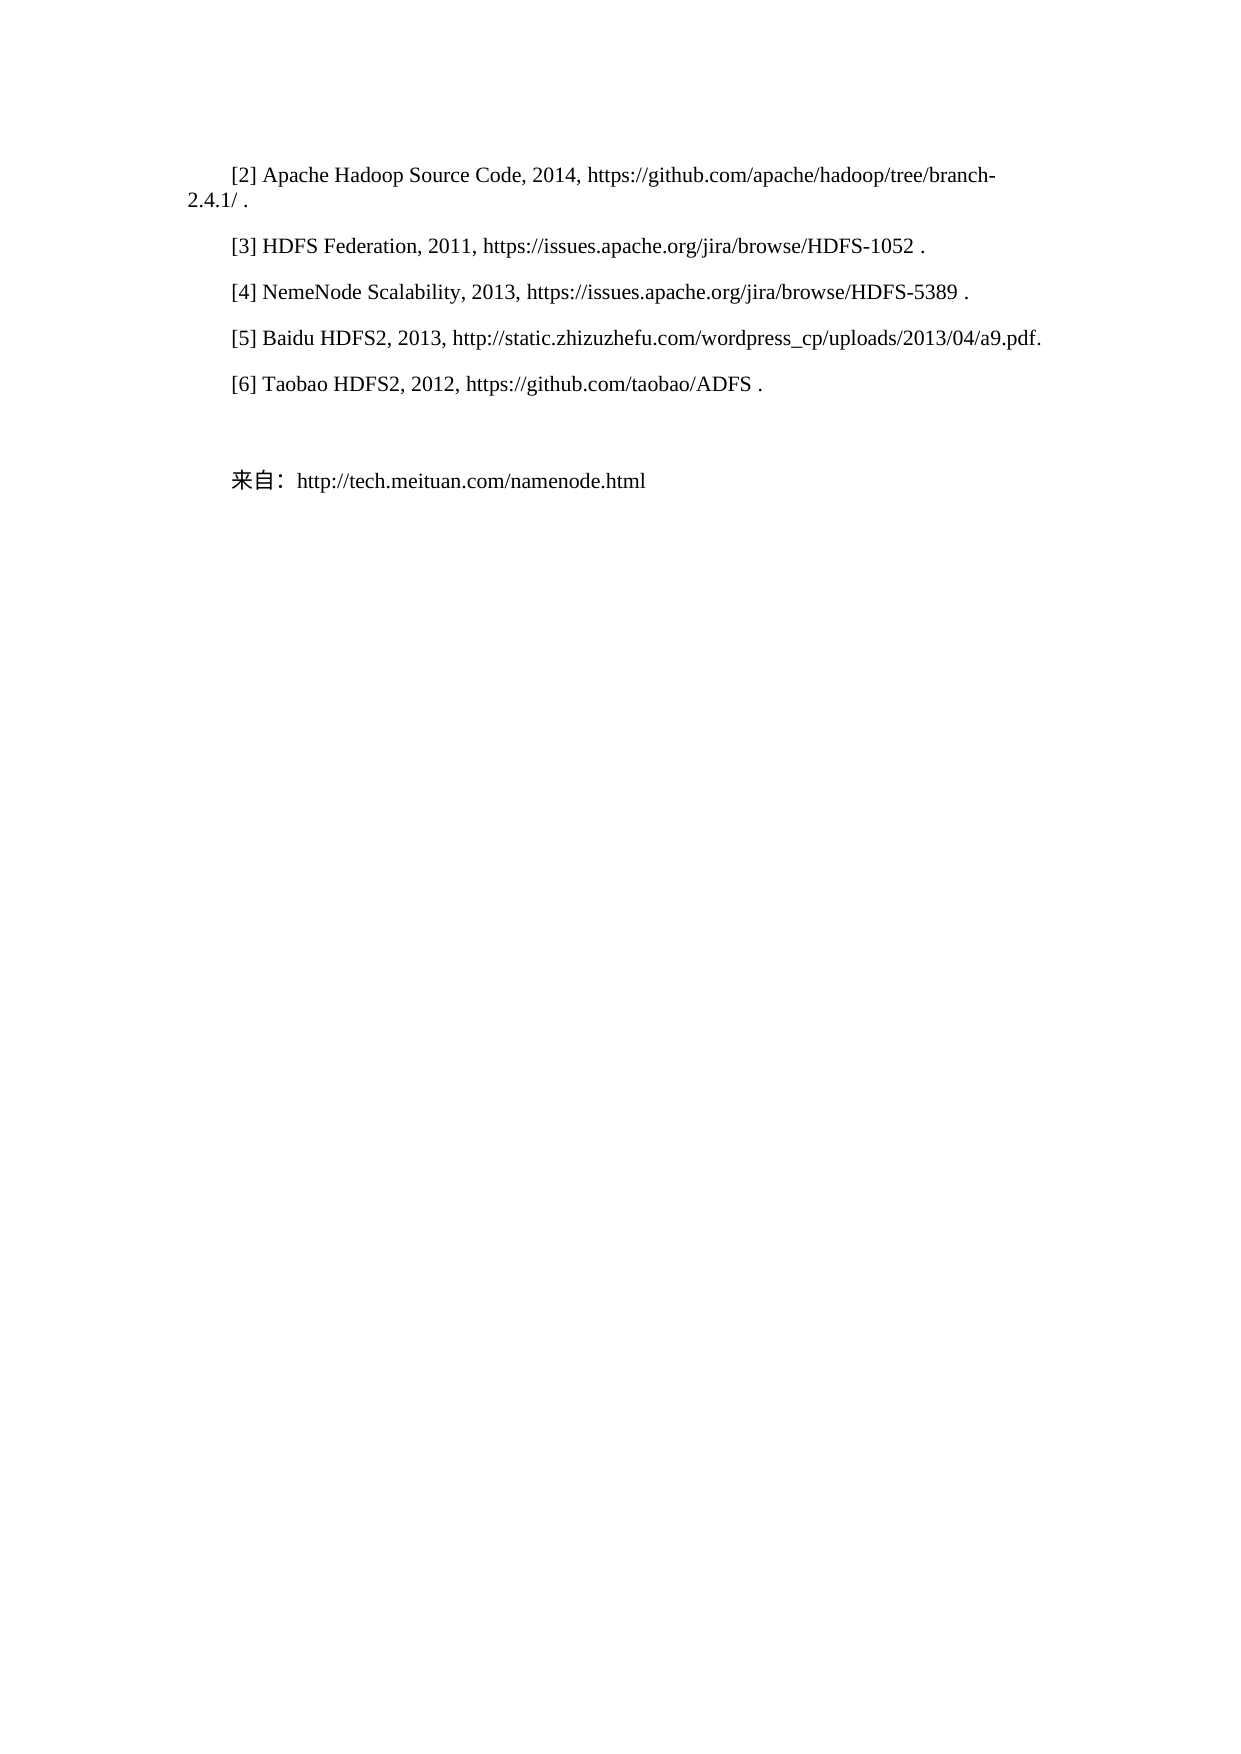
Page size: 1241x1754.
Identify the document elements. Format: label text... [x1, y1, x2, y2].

text 来自：http://tech.meituan.com/namenode.html [187, 463, 1053, 495]
text [5] Baidu HDFS2, 2013, http://static.zhizuzhefu.com/wordpress_cp/uploads/2013/04/a9.pdf. [187, 325, 1053, 351]
text [4] NemeNode Scalability, 2013, https://issues.apache.org/jira/browse/HDFS-5389 . [187, 279, 1053, 304]
text [3] HDFS Federation, 2011, https://issues.apache.org/jira/browse/HDFS-1052 . [187, 233, 1053, 258]
text [2] Apache Hadoop Source Code, 2014, https://github.com/apache/hadoop/tree/branch-2.4.1/ . [187, 162, 1053, 212]
text [6] Taobao HDFS2, 2012, https://github.com/taobao/ADFS . [187, 371, 1053, 397]
